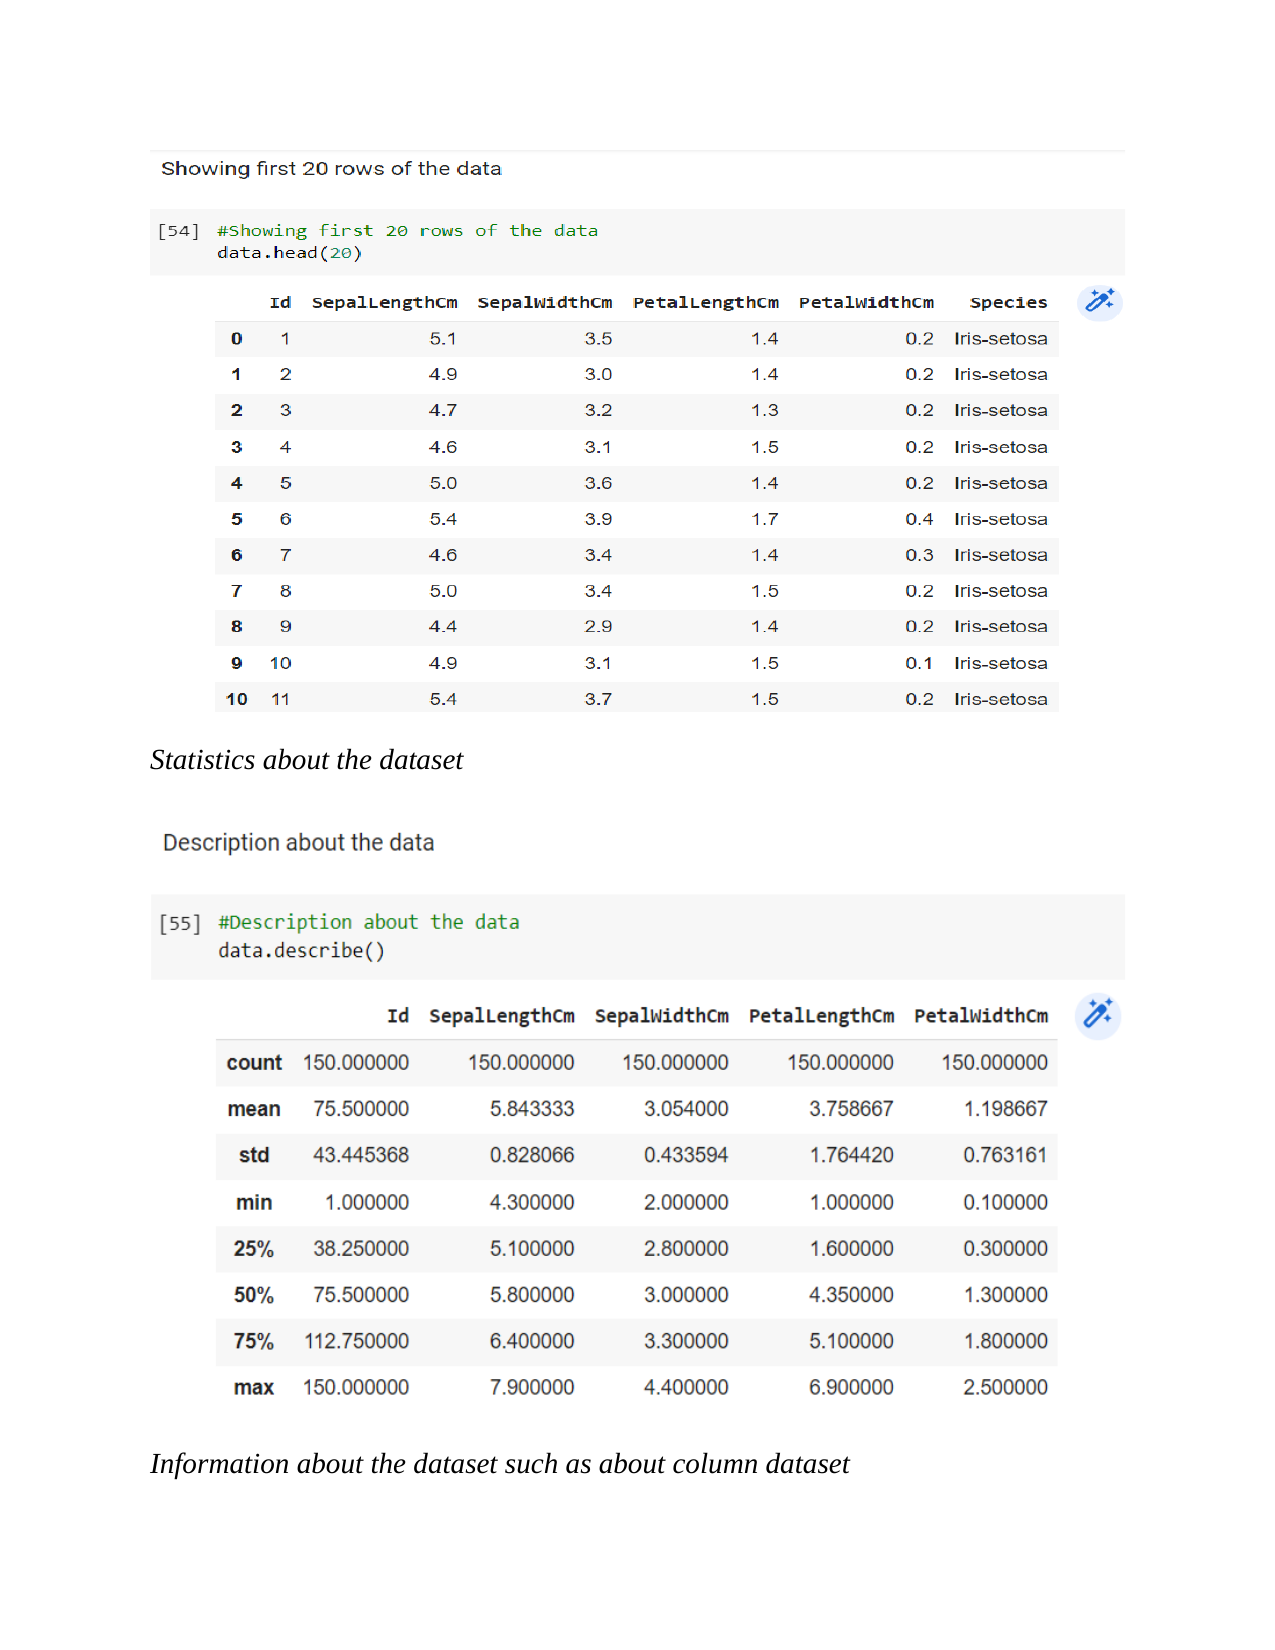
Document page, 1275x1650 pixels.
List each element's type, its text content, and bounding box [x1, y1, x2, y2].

text Information about the dataset such as about column dataset [150, 1446, 1125, 1479]
text Statistics about the dataset [150, 742, 1125, 775]
picture [150, 150, 1125, 712]
picture [150, 808, 1125, 1416]
